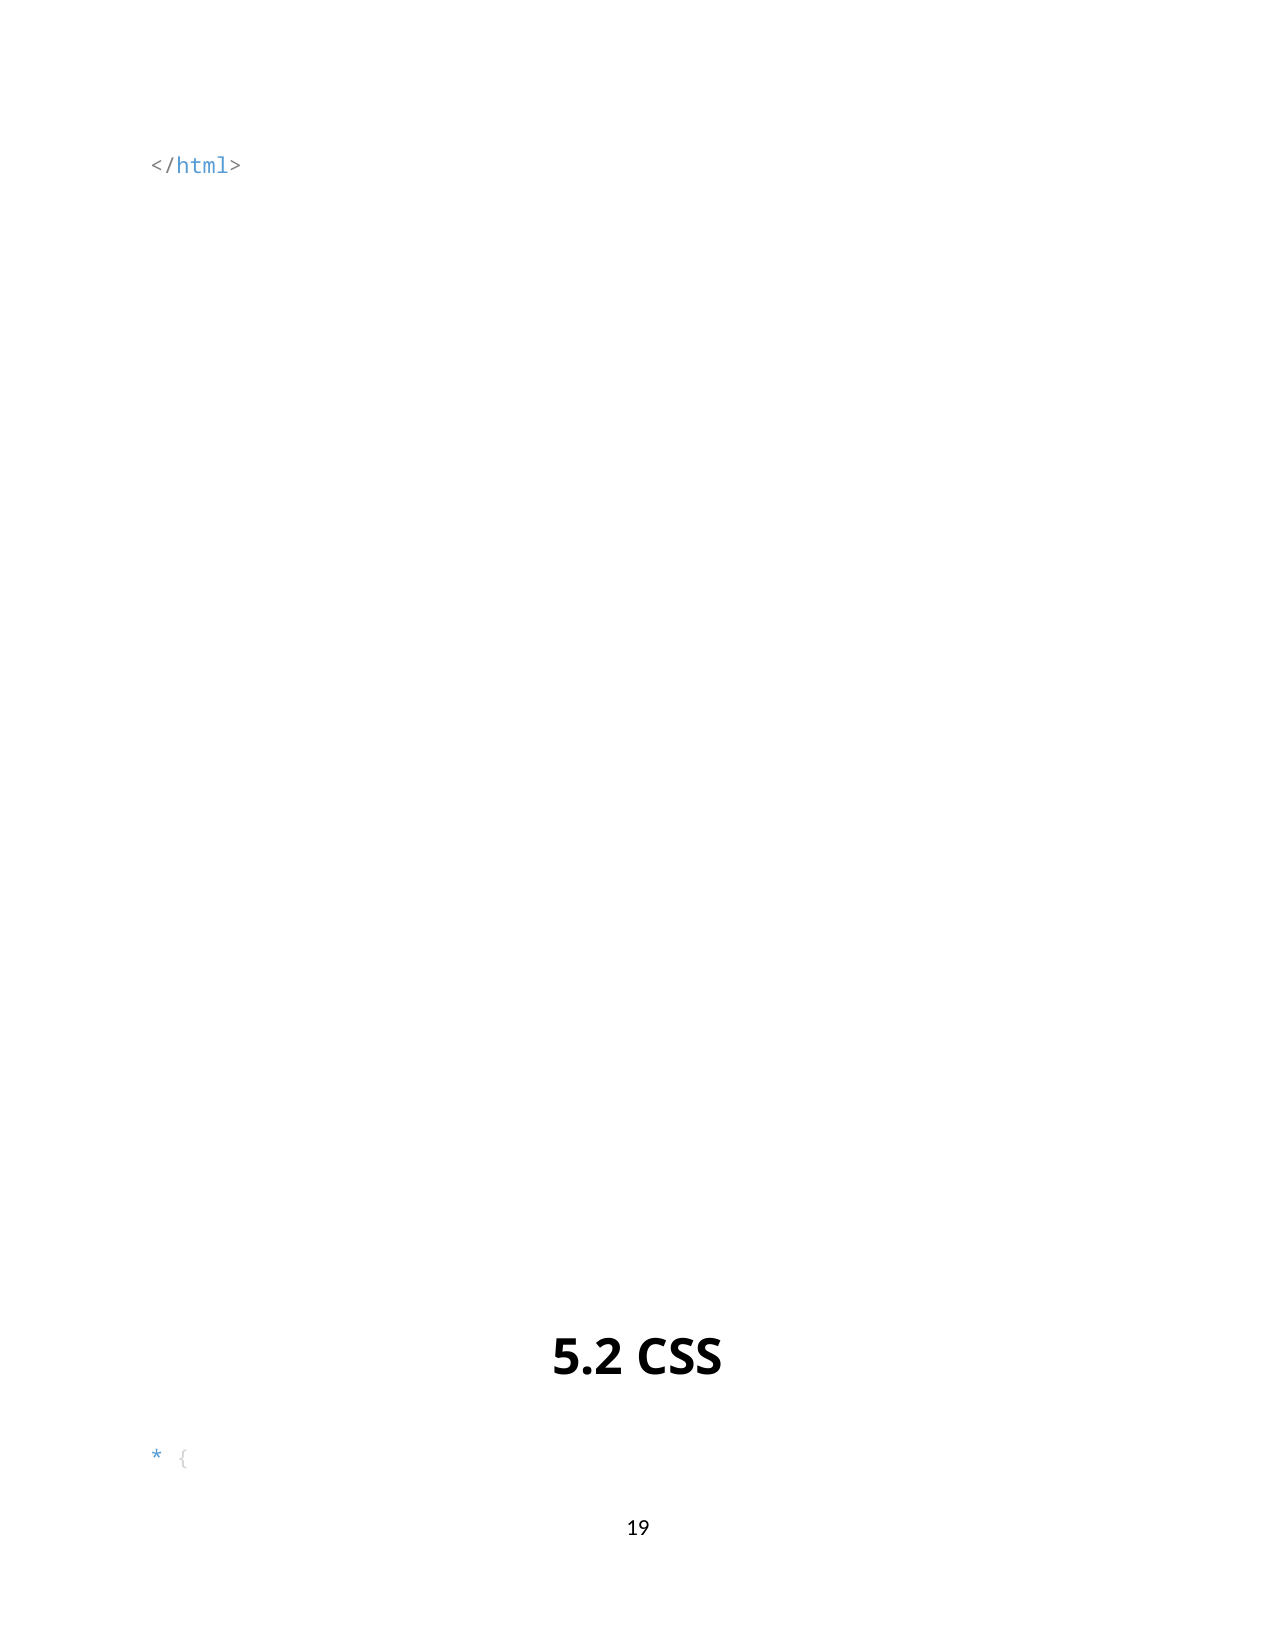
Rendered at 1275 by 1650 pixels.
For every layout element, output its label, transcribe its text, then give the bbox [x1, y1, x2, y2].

text * { [150, 1442, 1125, 1471]
subtitle 5.2 CSS [150, 1321, 1125, 1389]
text </html> [150, 150, 1125, 180]
